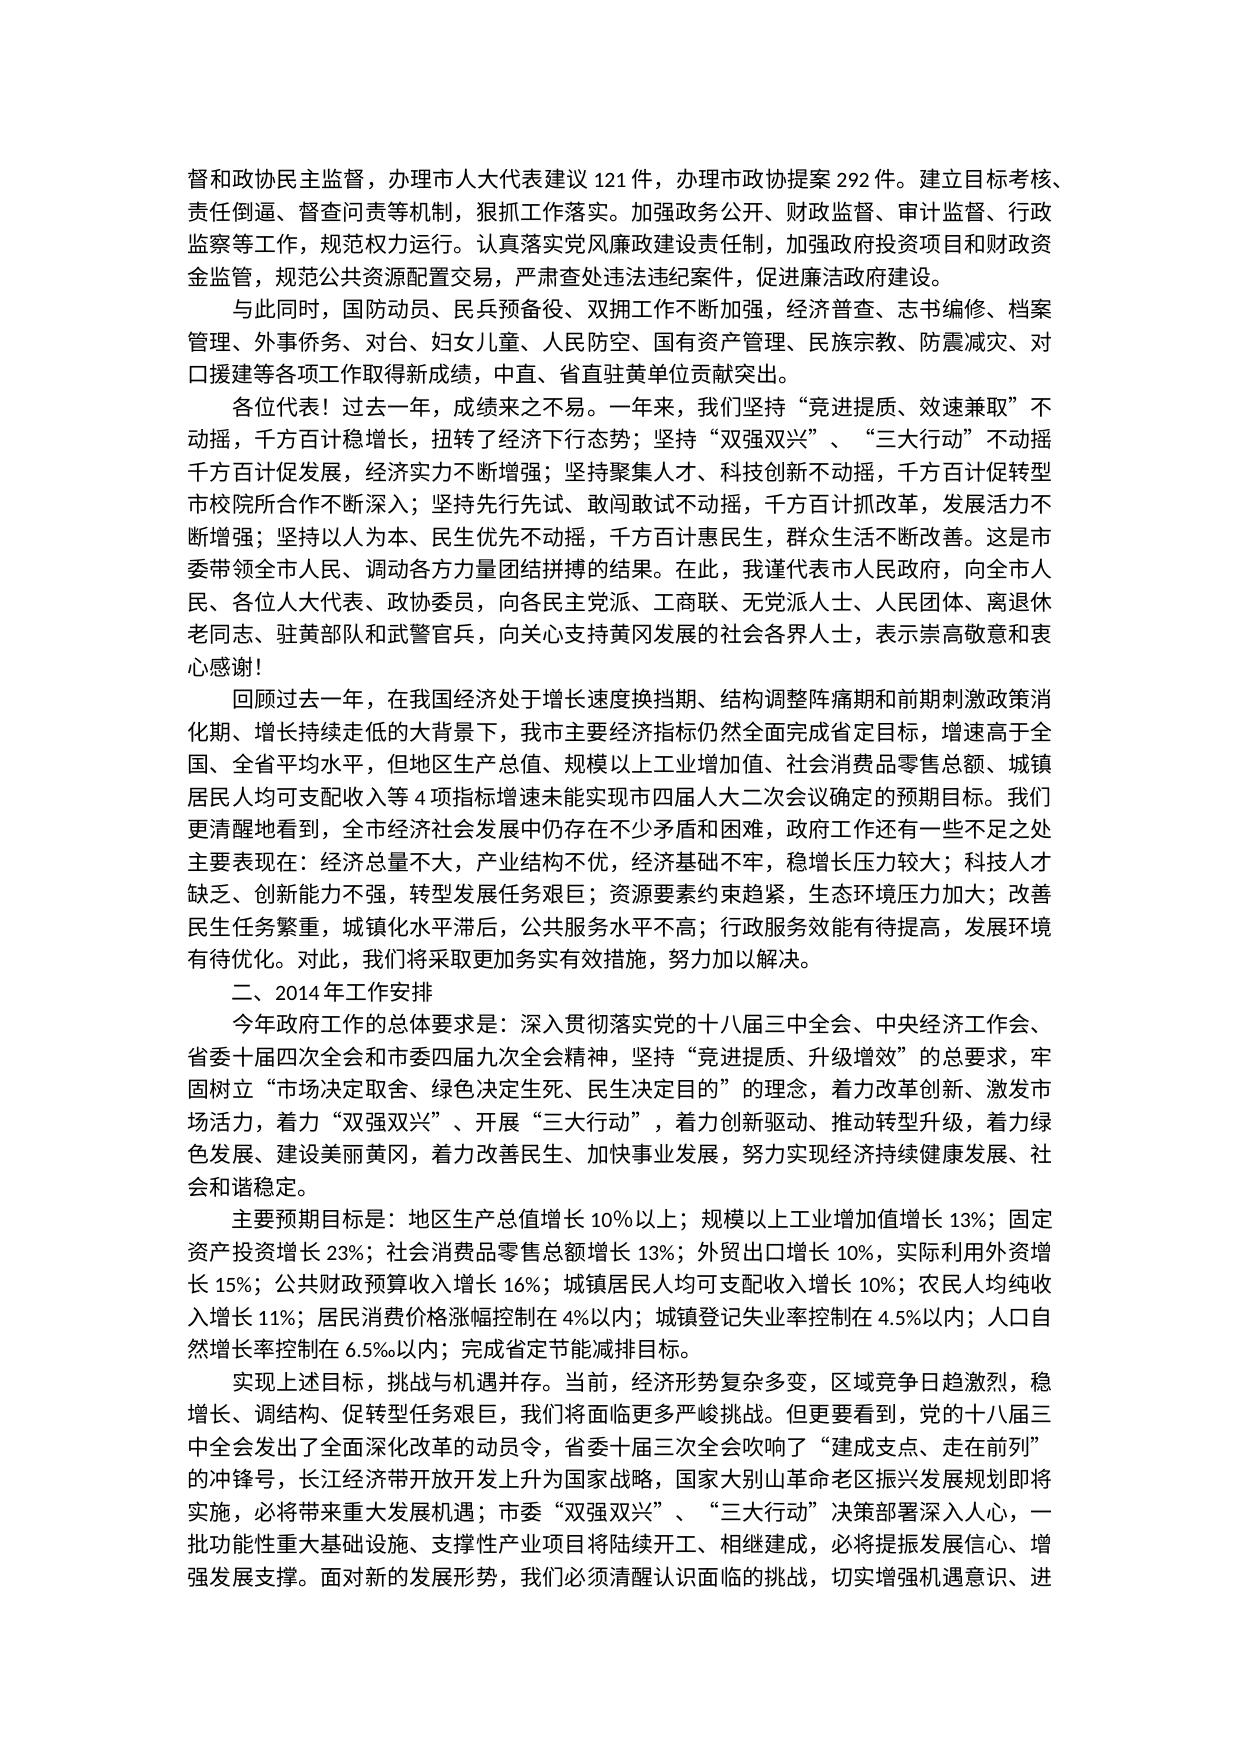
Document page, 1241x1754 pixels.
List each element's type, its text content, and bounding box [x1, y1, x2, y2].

text 回顾过去一年，在我国经济处于增长速度换挡期、结构调整阵痛期和前期刺激政策消化期、增长持续走低的大背景下，我市主要经济指标仍然全面完成省定目标，增速高于全国、全省平均水平，但地区生产总值、规模以上工业增加值、社会消费品零售总额、城镇居民人均可支配收入等4项指标增速未能实现市四届人大二次会议确定的预期目标。我们更清醒地看到，全市经济社会发展中仍存在不少矛盾和困难，政府工作还有一些不足之处。主要表现在：经济总量不大，产业结构不优，经济基础不牢，稳增长压力较大；科技人才缺乏、创新能力不强，转型发展任务艰巨；资源要素约束趋紧，生态环境压力加大；改善民生任务繁重，城镇化水平滞后，公共服务水平不高；行政服务效能有待提高，发展环境有待优化。对此，我们将采取更加务实有效措施，努力加以解决。 [187, 682, 1053, 974]
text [187, 162, 1053, 292]
text 主要预期目标是：地区生产总值增长10％以上；规模以上工业增加值增长13%；固定资产投资增长23%；社会消费品零售总额增长13%；外贸出口增长10%，实际利用外资增长15%；公共财政预算收入增长16%；城镇居民人均可支配收入增长10%；农民人均纯收入增长11%；居民消费价格涨幅控制在4%以内；城镇登记失业率控制在4.5%以内；人口自然增长率控制在6.5‰以内；完成省定节能减排目标。 [187, 1202, 1053, 1364]
text 与此同时，国防动员、民兵预备役、双拥工作不断加强，经济普查、志书编修、档案管理、外事侨务、对台、妇女儿童、人民防空、国有资产管理、民族宗教、防震减灾、对口援建等各项工作取得新成绩，中直、省直驻黄单位贡献突出。 [187, 292, 1053, 389]
text 今年政府工作的总体要求是：深入贯彻落实党的十八届三中全会、中央经济工作会、省委十届四次全会和市委四届九次全会精神，坚持“竞进提质、升级增效”的总要求，牢固树立“市场决定取舍、绿色决定生死、民生决定目的”的理念，着力改革创新、激发市场活力，着力“双强双兴”、开展“三大行动”，着力创新驱动、推动转型升级，着力绿色发展、建设美丽黄冈，着力改善民生、加快事业发展，努力实现经济持续健康发展、社会和谐稳定。 [187, 1007, 1053, 1202]
text 二、2014年工作安排 [187, 974, 1053, 1007]
text 各位代表！过去一年，成绩来之不易。一年来，我们坚持“竞进提质、效速兼取”不动摇，千方百计稳增长，扭转了经济下行态势；坚持“双强双兴”、“三大行动”不动摇，千方百计促发展，经济实力不断增强；坚持聚集人才、科技创新不动摇，千方百计促转型，市校院所合作不断深入；坚持先行先试、敢闯敢试不动摇，千方百计抓改革，发展活力不断增强；坚持以人为本、民生优先不动摇，千方百计惠民生，群众生活不断改善。这是市委带领全市人民、调动各方力量团结拼搏的结果。在此，我谨代表市人民政府，向全市人民、各位人大代表、政协委员，向各民主党派、工商联、无党派人士、人民团体、离退休老同志、驻黄部队和武警官兵，向关心支持黄冈发展的社会各界人士，表示崇高敬意和衷心感谢！ [187, 389, 1053, 682]
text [187, 1364, 1053, 1592]
